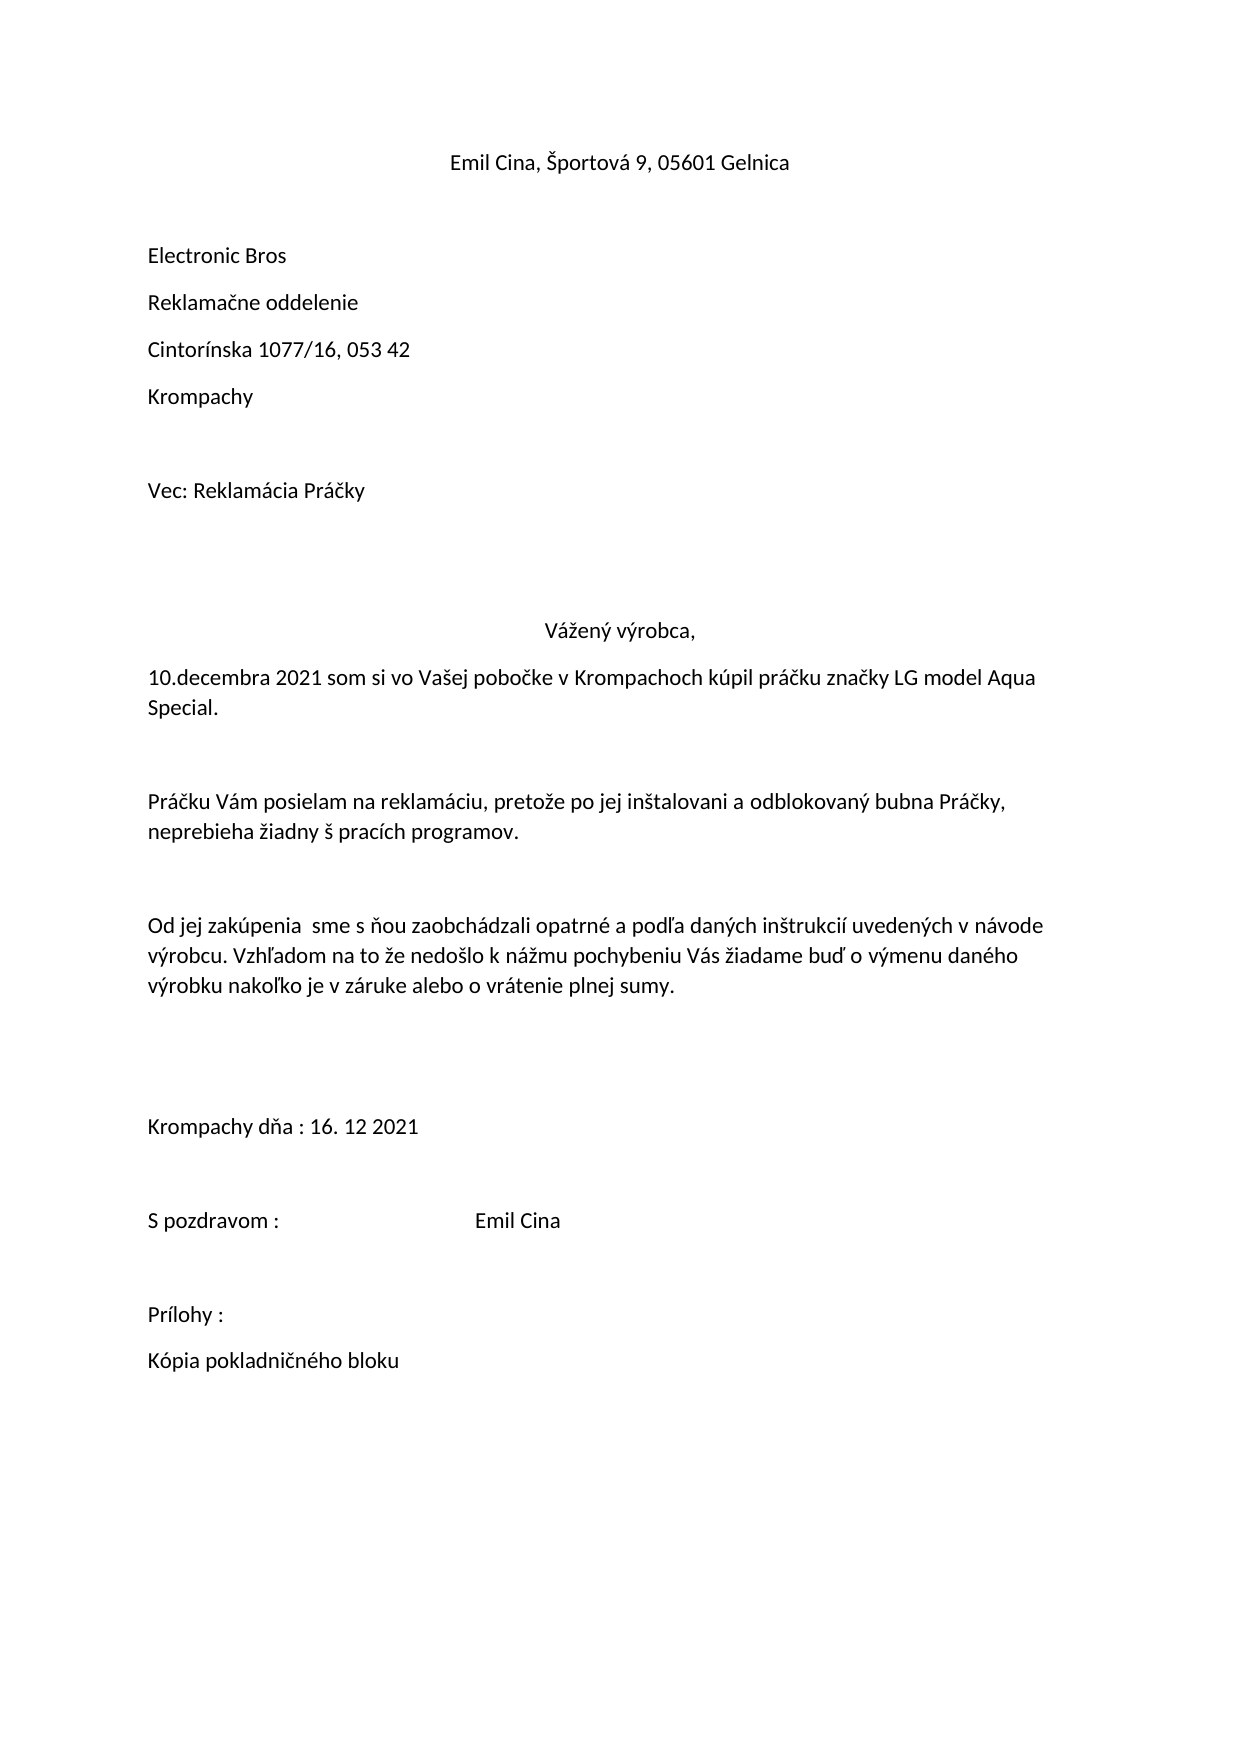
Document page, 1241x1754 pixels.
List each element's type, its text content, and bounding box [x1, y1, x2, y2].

text Práčku Vám posielam na reklamáciu, pretože po jej inštalovani a odblokovaný bubna Práčky, neprebieha žiadny š pracích programov. [148, 787, 1093, 845]
text Krompachy [148, 382, 1093, 410]
text Electronic Bros [148, 241, 1093, 269]
text Vec: Reklamácia Práčky [148, 476, 1093, 504]
text Emil Cina, Športová 9, 05601 Gelnica [148, 148, 1093, 176]
text Cintorínska 1077/16, 053 42 [148, 335, 1093, 363]
text S pozdravom : Emil Cina [148, 1206, 1093, 1234]
text Prílohy : [148, 1300, 1093, 1328]
text Reklamačne oddelenie [148, 288, 1093, 316]
text Od jej zakúpenia sme s ňou zaobchádzali opatrné a podľa daných inštrukcií uvedených v návode výrobcu. Vzhľadom na to že nedošlo k nážmu pochybeniu Vás žiadame buď o výmenu daného výrobku nakoľko je v záruke alebo o vrátenie plnej sumy. [148, 911, 1093, 999]
text Vážený výrobca, [148, 616, 1093, 644]
text Kópia pokladničného bloku [148, 1347, 1093, 1374]
text Krompachy dňa : 16. 12 2021 [148, 1112, 1093, 1140]
text 10.decembra 2021 som si vo Vašej pobočke v Krompachoch kúpil práčku značky LG model Aqua Special. [148, 663, 1093, 721]
